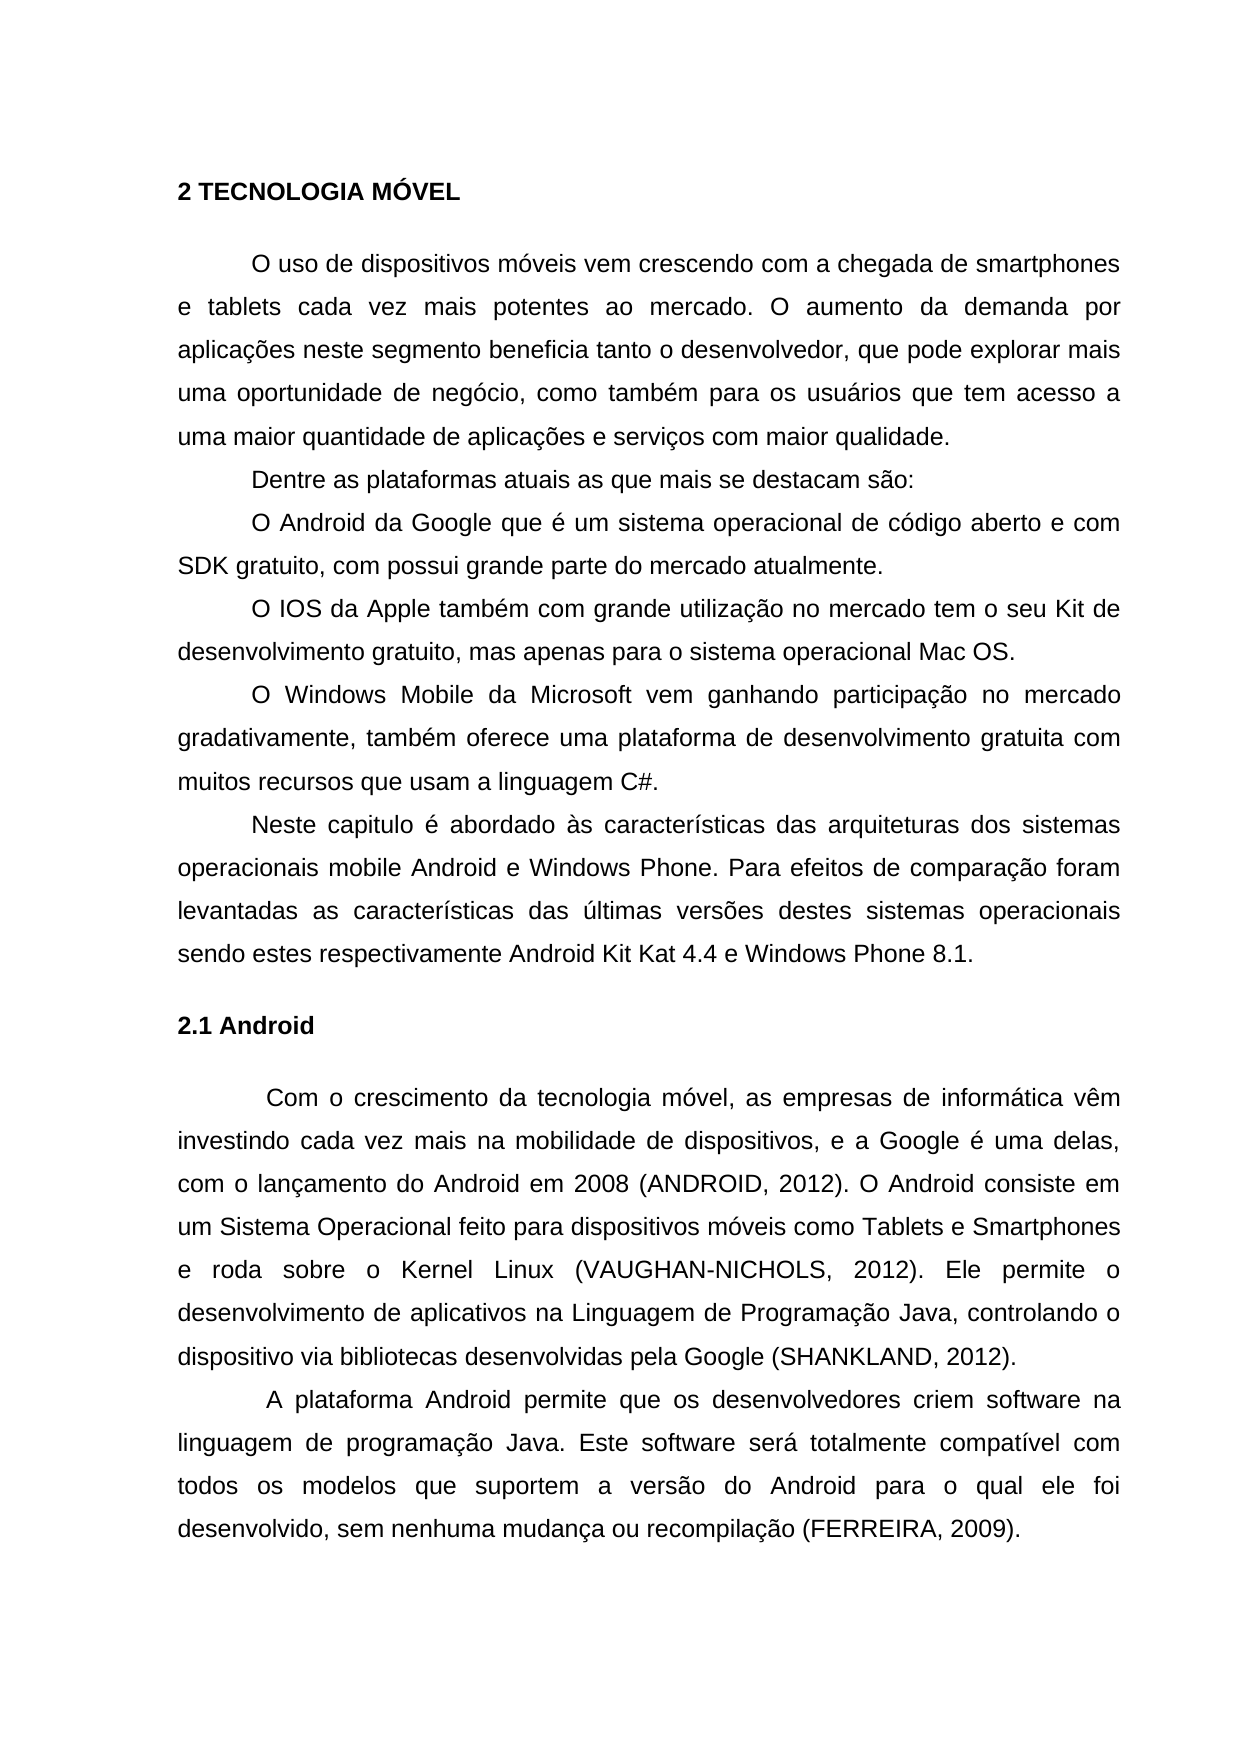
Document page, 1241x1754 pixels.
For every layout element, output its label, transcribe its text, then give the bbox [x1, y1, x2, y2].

text Com o crescimento da tecnologia móvel, as empresas de informática vêm investindo cada vez mais na mobilidade de dispositivos, e a Google é uma delas, com o lançamento do Android em 2008 (ANDROID, 2012). O Android consiste em um Sistema Operacional feito para dispositivos móveis como Tablets e Smartphones e roda sobre o Kernel Linux (VAUGHAN-NICHOLS, 2012). Ele permite o desenvolvimento de aplicativos na Linguagem de Programação Java, controlando o dispositivo via bibliotecas desenvolvidas pela Google (SHANKLAND, 2012). [177, 1083, 1122, 1370]
text O uso de dispositivos móveis vem crescendo com a chegada de smartphones e tablets cada vez mais potentes ao mercado. O aumento da demanda por aplicações neste segmento beneficia tanto o desenvolvedor, que pode explorar mais uma oportunidade de negócio, como também para os usuários que tem acesso a uma maior quantidade de aplicações e serviços com maior qualidade. [177, 249, 1122, 450]
text O Windows Mobile da Microsoft vem ganhando participação no mercado gradativamente, também oferece uma plataforma de desenvolvimento gratuita com muitos recursos que usam a linguagem C#. [177, 680, 1122, 795]
text O Android da Google que é um sistema operacional de código aberto e com SDK gratuito, com possui grande parte do mercado atualmente. [177, 508, 1122, 580]
text 2.1 Android [177, 1011, 1122, 1040]
text O IOS da Apple também com grande utilização no mercado tem o seu Kit de desenvolvimento gratuito, mas apenas para o sistema operacional Mac OS. [177, 594, 1122, 666]
text A plataforma Android permite que os desenvolvedores criem software na linguagem de programação Java. Este software será totalmente compatível com todos os modelos que suportem a versão do Android para o qual ele foi desenvolvido, sem nenhuma mudança ou recompilação (FERREIRA, 2009). [177, 1385, 1122, 1543]
text Dentre as plataformas atuais as que mais se destacam são: [177, 465, 1122, 493]
text Neste capitulo é abordado às características das arquiteturas dos sistemas operacionais mobile Android e Windows Phone. Para efeitos de comparação foram levantadas as características das últimas versões destes sistemas operacionais sendo estes respectivamente Android Kit Kat 4.4 e Windows Phone 8.1. [177, 810, 1122, 968]
text 2 TECNOLOGIA MÓVEL [177, 177, 1122, 206]
